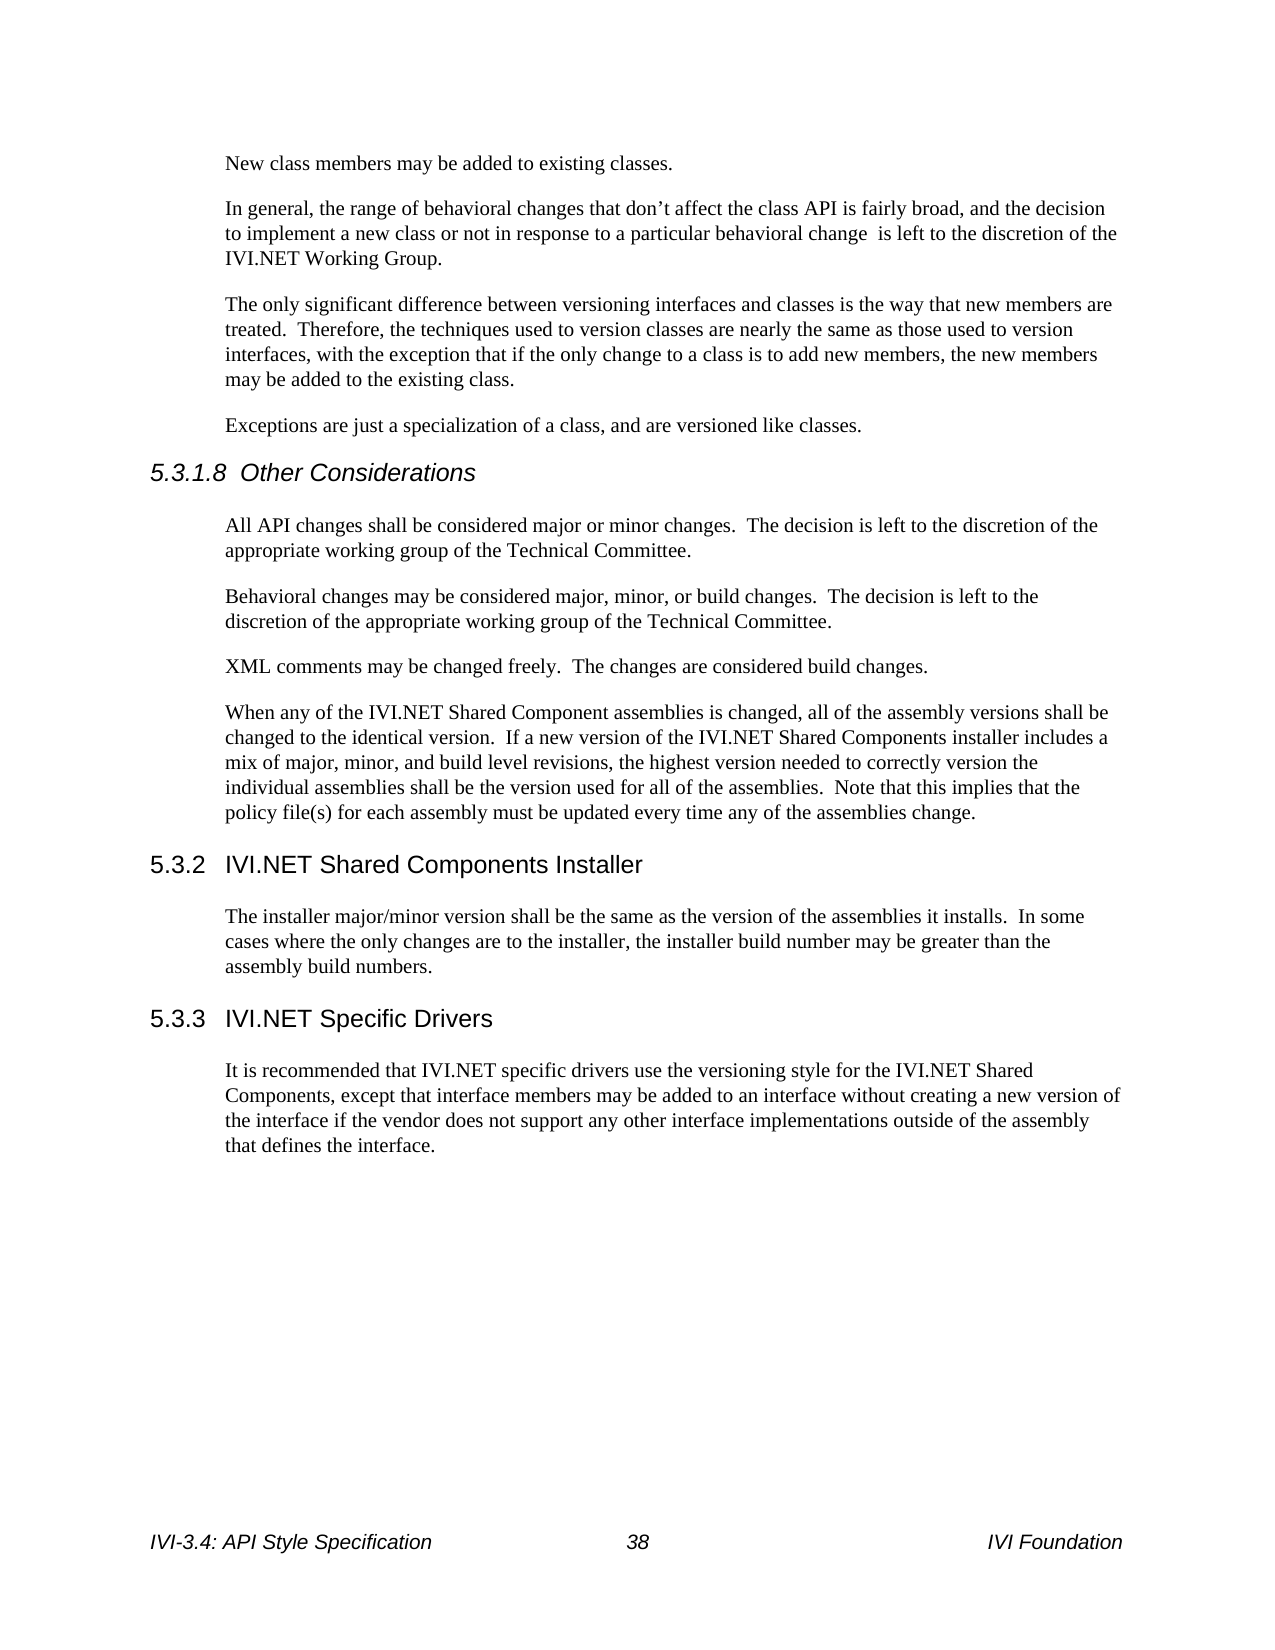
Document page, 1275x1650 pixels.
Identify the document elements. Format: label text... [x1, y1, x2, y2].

text XML comments may be changed freely. The changes are considered build changes. [225, 654, 1125, 679]
subtitle IVI.NET Specific Drivers [150, 1003, 1125, 1032]
text It is recommended that IVI.NET specific drivers use the versioning style for the IVI.NET Shared Components, except that interface members may be added to an interface without creating a new version of the interface if the vendor does not support any other interface implementations outside of the assembly that defines the interface. [225, 1057, 1125, 1157]
text When any of the IVI.NET Shared Component assemblies is changed, all of the assembly versions shall be changed to the identical version. If a new version of the IVI.NET Shared Components installer includes a mix of major, minor, and build level revisions, the highest version needed to correctly version the individual assemblies shall be the version used for all of the assemblies. Note that this implies that the policy file(s) for each assembly must be updated every time any of the assemblies change. [225, 700, 1125, 825]
subtitle Other Considerations [150, 458, 1125, 487]
text Behavioral changes may be considered major, minor, or build changes. The decision is left to the discretion of the appropriate working group of the Technical Committee. [225, 583, 1125, 633]
text Exceptions are just a specialization of a class, and are versioned like classes. [225, 412, 1125, 437]
text In general, the range of behavioral changes that don’t affect the class API is fairly broad, and the decision to implement a new class or not in response to a particular behavioral change is left to the discretion of the IVI.NET Working Group. [225, 196, 1125, 271]
text All API changes shall be considered major or minor changes. The decision is left to the discretion of the appropriate working group of the Technical Committee. [225, 512, 1125, 562]
text The installer major/minor version shall be the same as the version of the assemblies it installs. In some cases where the only changes are to the installer, the installer build number may be greater than the assembly build numbers. [225, 903, 1125, 978]
subtitle IVI.NET Shared Components Installer [150, 850, 1125, 878]
text The only significant difference between versioning interfaces and classes is the way that new members are treated. Therefore, the techniques used to version classes are nearly the same as those used to version interfaces, with the exception that if the only change to a class is to add new members, the new members may be added to the existing class. [225, 292, 1125, 392]
text New class members may be added to existing classes. [225, 150, 1125, 175]
